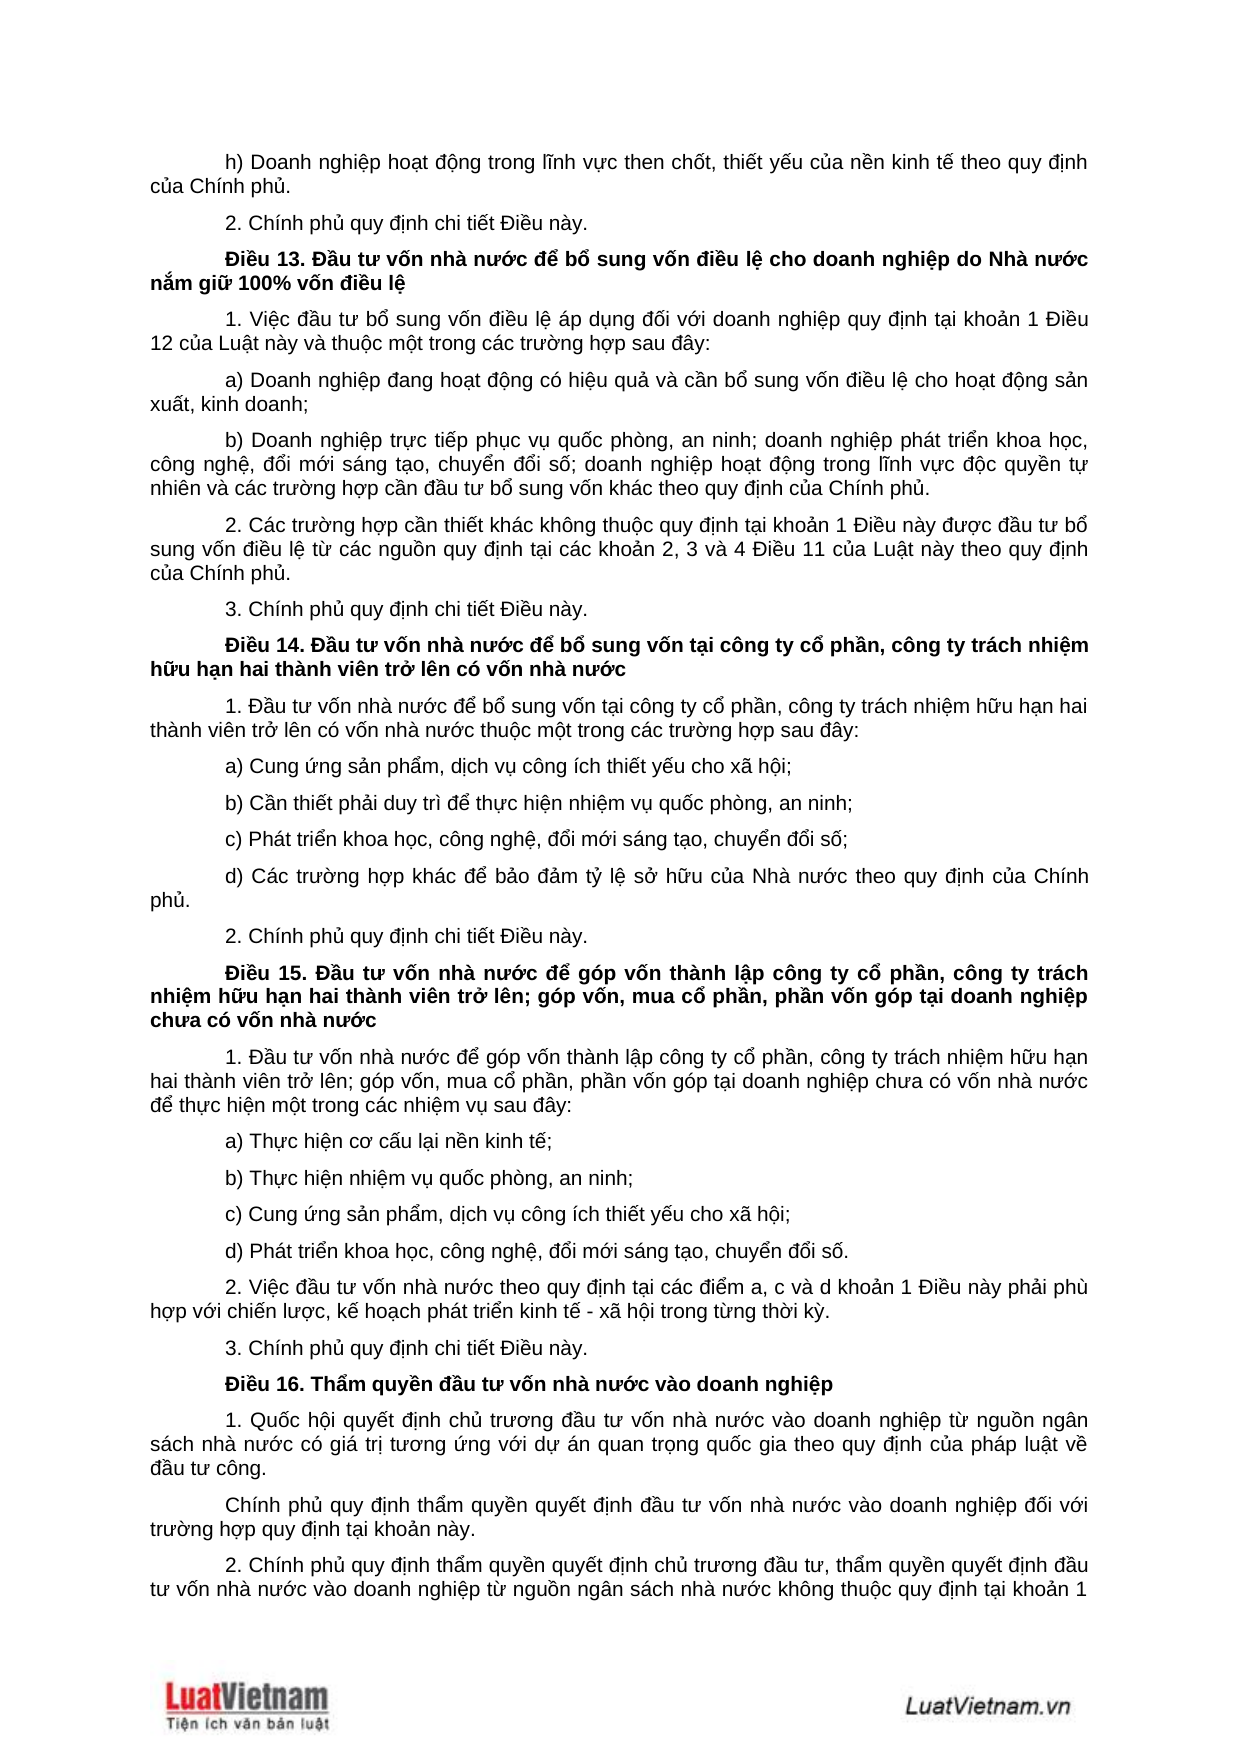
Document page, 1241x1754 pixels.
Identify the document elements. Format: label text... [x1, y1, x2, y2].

text b) Thực hiện nhiệm vụ quốc phòng, an ninh; [150, 1166, 1090, 1189]
picture [150, 1660, 1089, 1754]
text 1. Quốc hội quyết định chủ trương đầu tư vốn nhà nước vào doanh nghiệp từ nguồn ngân sách nhà nước có giá trị tương ứng với dự án quan trọng quốc gia theo quy định của pháp luật về đầu tư công. [150, 1408, 1090, 1480]
text a) Cung ứng sản phẩm, dịch vụ công ích thiết yếu cho xã hội; [150, 754, 1090, 778]
text 2. Chính phủ quy định chi tiết Điều này. [150, 210, 1090, 234]
text 1. Đầu tư vốn nhà nước để bổ sung vốn tại công ty cổ phần, công ty trách nhiệm hữu hạn hai thành viên trở lên có vốn nhà nước thuộc một trong các trường hợp sau đây: [150, 694, 1090, 742]
text 1. Việc đầu tư bổ sung vốn điều lệ áp dụng đối với doanh nghiệp quy định tại khoản 1 Điều 12 của Luật này và thuộc một trong các trường hợp sau đây: [150, 307, 1090, 355]
text Điều 14. Đầu tư vốn nhà nước để bổ sung vốn tại công ty cổ phần, công ty trách nhiệm hữu hạn hai thành viên trở lên có vốn nhà nước [150, 633, 1090, 681]
text 1. Đầu tư vốn nhà nước để góp vốn thành lập công ty cổ phần, công ty trách nhiệm hữu hạn hai thành viên trở lên; góp vốn, mua cổ phần, phần vốn góp tại doanh nghiệp chưa có vốn nhà nước để thực hiện một trong các nhiệm vụ sau đây: [150, 1045, 1090, 1117]
text 2. Việc đầu tư vốn nhà nước theo quy định tại các điểm a, c và d khoản 1 Điều này phải phù hợp với chiến lược, kế hoạch phát triển kinh tế - xã hội trong từng thời kỳ. [150, 1275, 1090, 1323]
text Điều 15. Đầu tư vốn nhà nước để góp vốn thành lập công ty cổ phần, công ty trách nhiệm hữu hạn hai thành viên trở lên; góp vốn, mua cổ phần, phần vốn góp tại doanh nghiệp chưa có vốn nhà nước [150, 960, 1090, 1032]
text d) Phát triển khoa học, công nghệ, đổi mới sáng tạo, chuyển đổi số. [150, 1238, 1090, 1262]
text h) Doanh nghiệp hoạt động trong lĩnh vực then chốt, thiết yếu của nền kinh tế theo quy định của Chính phủ. [150, 150, 1090, 198]
text 2. Chính phủ quy định chi tiết Điều này. [150, 924, 1090, 948]
text Điều 13. Đầu tư vốn nhà nước để bổ sung vốn điều lệ cho doanh nghiệp do Nhà nước nắm giữ 100% vốn điều lệ [150, 247, 1090, 295]
text Điều 16. Thẩm quyền đầu tư vốn nhà nước vào doanh nghiệp [150, 1372, 1090, 1396]
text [150, 1553, 1090, 1601]
text 3. Chính phủ quy định chi tiết Điều này. [150, 1335, 1090, 1359]
text 2. Các trường hợp cần thiết khác không thuộc quy định tại khoản 1 Điều này được đầu tư bổ sung vốn điều lệ từ các nguồn quy định tại các khoản 2, 3 và 4 Điều 11 của Luật này theo quy định của Chính phủ. [150, 512, 1090, 584]
text Chính phủ quy định thẩm quyền quyết định đầu tư vốn nhà nước vào doanh nghiệp đối với trường hợp quy định tại khoản này. [150, 1493, 1090, 1541]
text b) Doanh nghiệp trực tiếp phục vụ quốc phòng, an ninh; doanh nghiệp phát triển khoa học, công nghệ, đổi mới sáng tạo, chuyển đổi số; doanh nghiệp hoạt động trong lĩnh vực độc quyền tự nhiên và các trường hợp cần đầu tư bổ sung vốn khác theo quy định của Chính phủ. [150, 428, 1090, 500]
text a) Doanh nghiệp đang hoạt động có hiệu quả và cần bổ sung vốn điều lệ cho hoạt động sản xuất, kinh doanh; [150, 368, 1090, 416]
text 3. Chính phủ quy định chi tiết Điều này. [150, 597, 1090, 621]
text d) Các trường hợp khác để bảo đảm tỷ lệ sở hữu của Nhà nước theo quy định của Chính phủ. [150, 863, 1090, 911]
text a) Thực hiện cơ cấu lại nền kinh tế; [150, 1129, 1090, 1153]
text b) Cần thiết phải duy trì để thực hiện nhiệm vụ quốc phòng, an ninh; [150, 791, 1090, 814]
text c) Cung ứng sản phẩm, dịch vụ công ích thiết yếu cho xã hội; [150, 1202, 1090, 1226]
text c) Phát triển khoa học, công nghệ, đổi mới sáng tạo, chuyển đổi số; [150, 827, 1090, 851]
